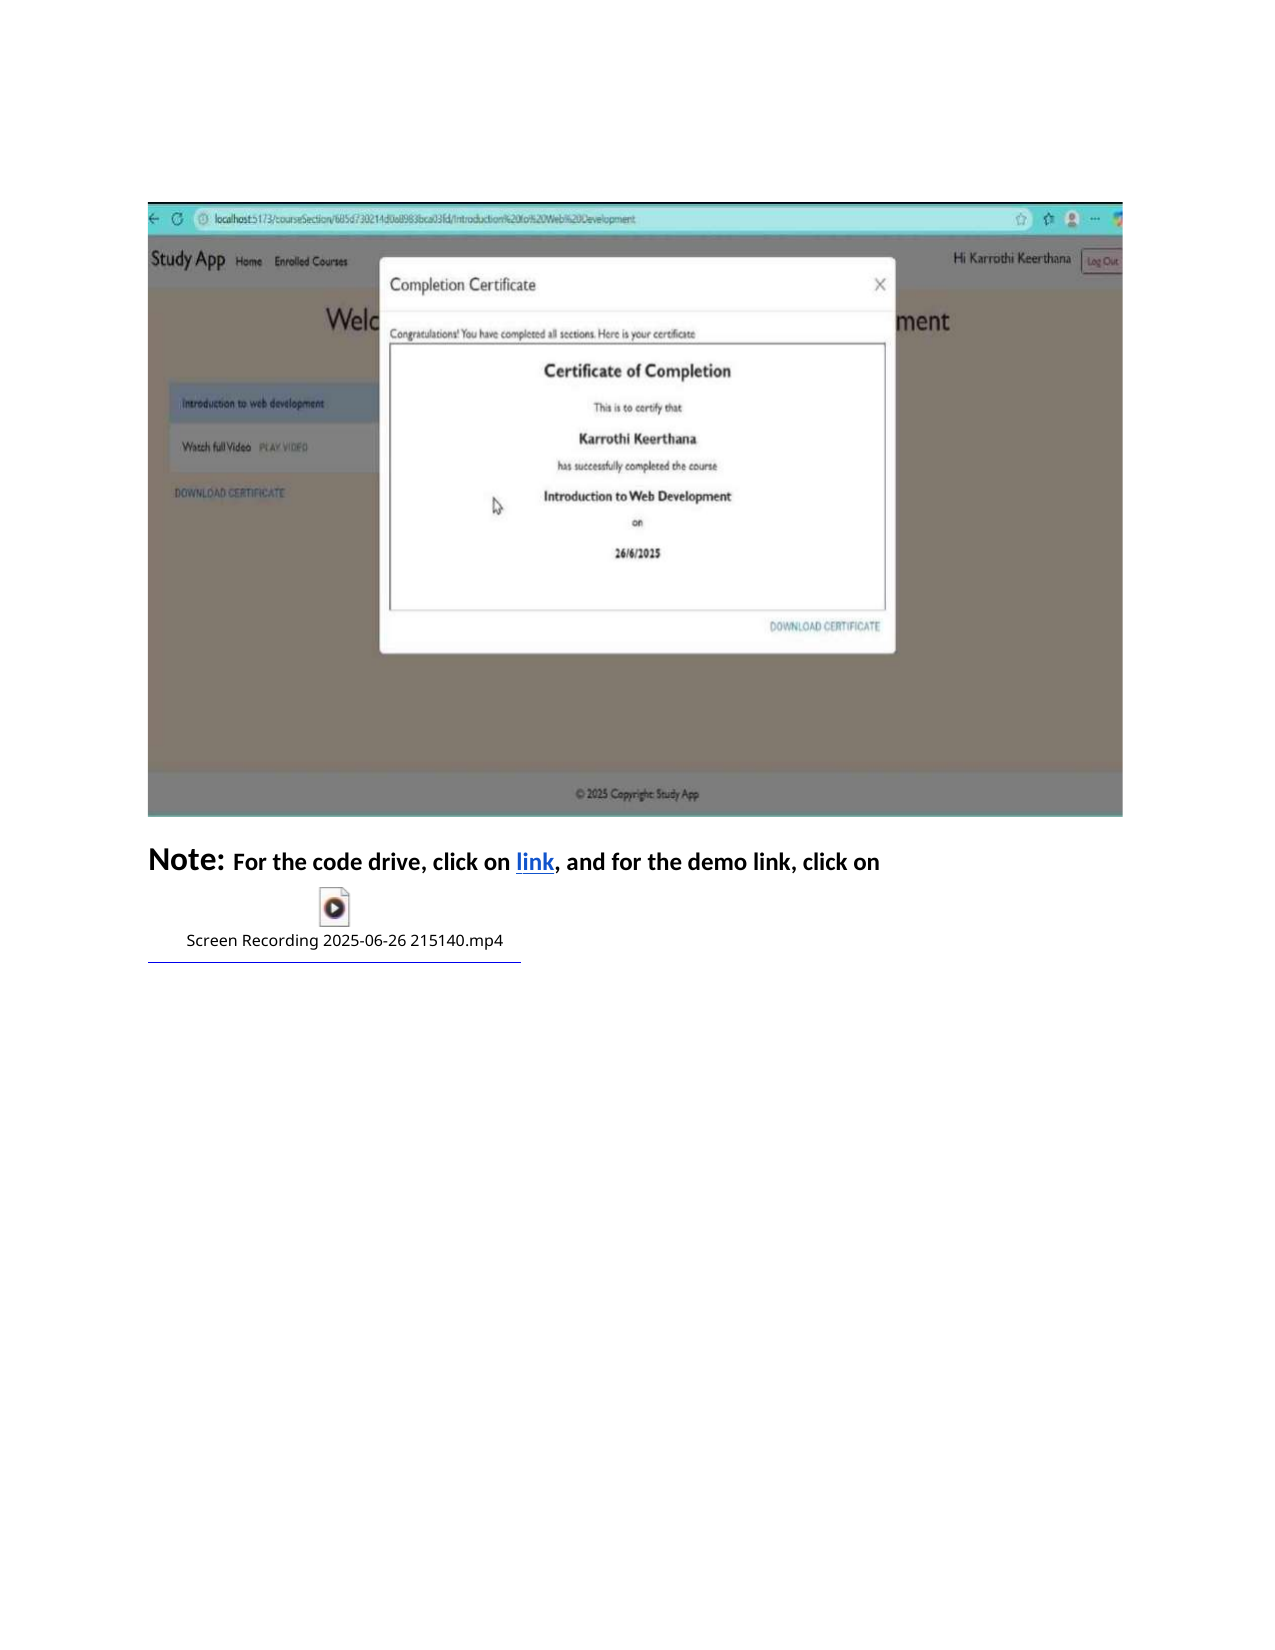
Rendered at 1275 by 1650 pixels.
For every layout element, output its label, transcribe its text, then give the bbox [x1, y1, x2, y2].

text Note: For the code drive, click on link, and for the demo link, click on [148, 838, 1188, 879]
picture [313, 885, 356, 929]
text Screen Recording 2025-06-26 215140.mp4 [186, 930, 1188, 951]
picture [147, 201, 1123, 817]
